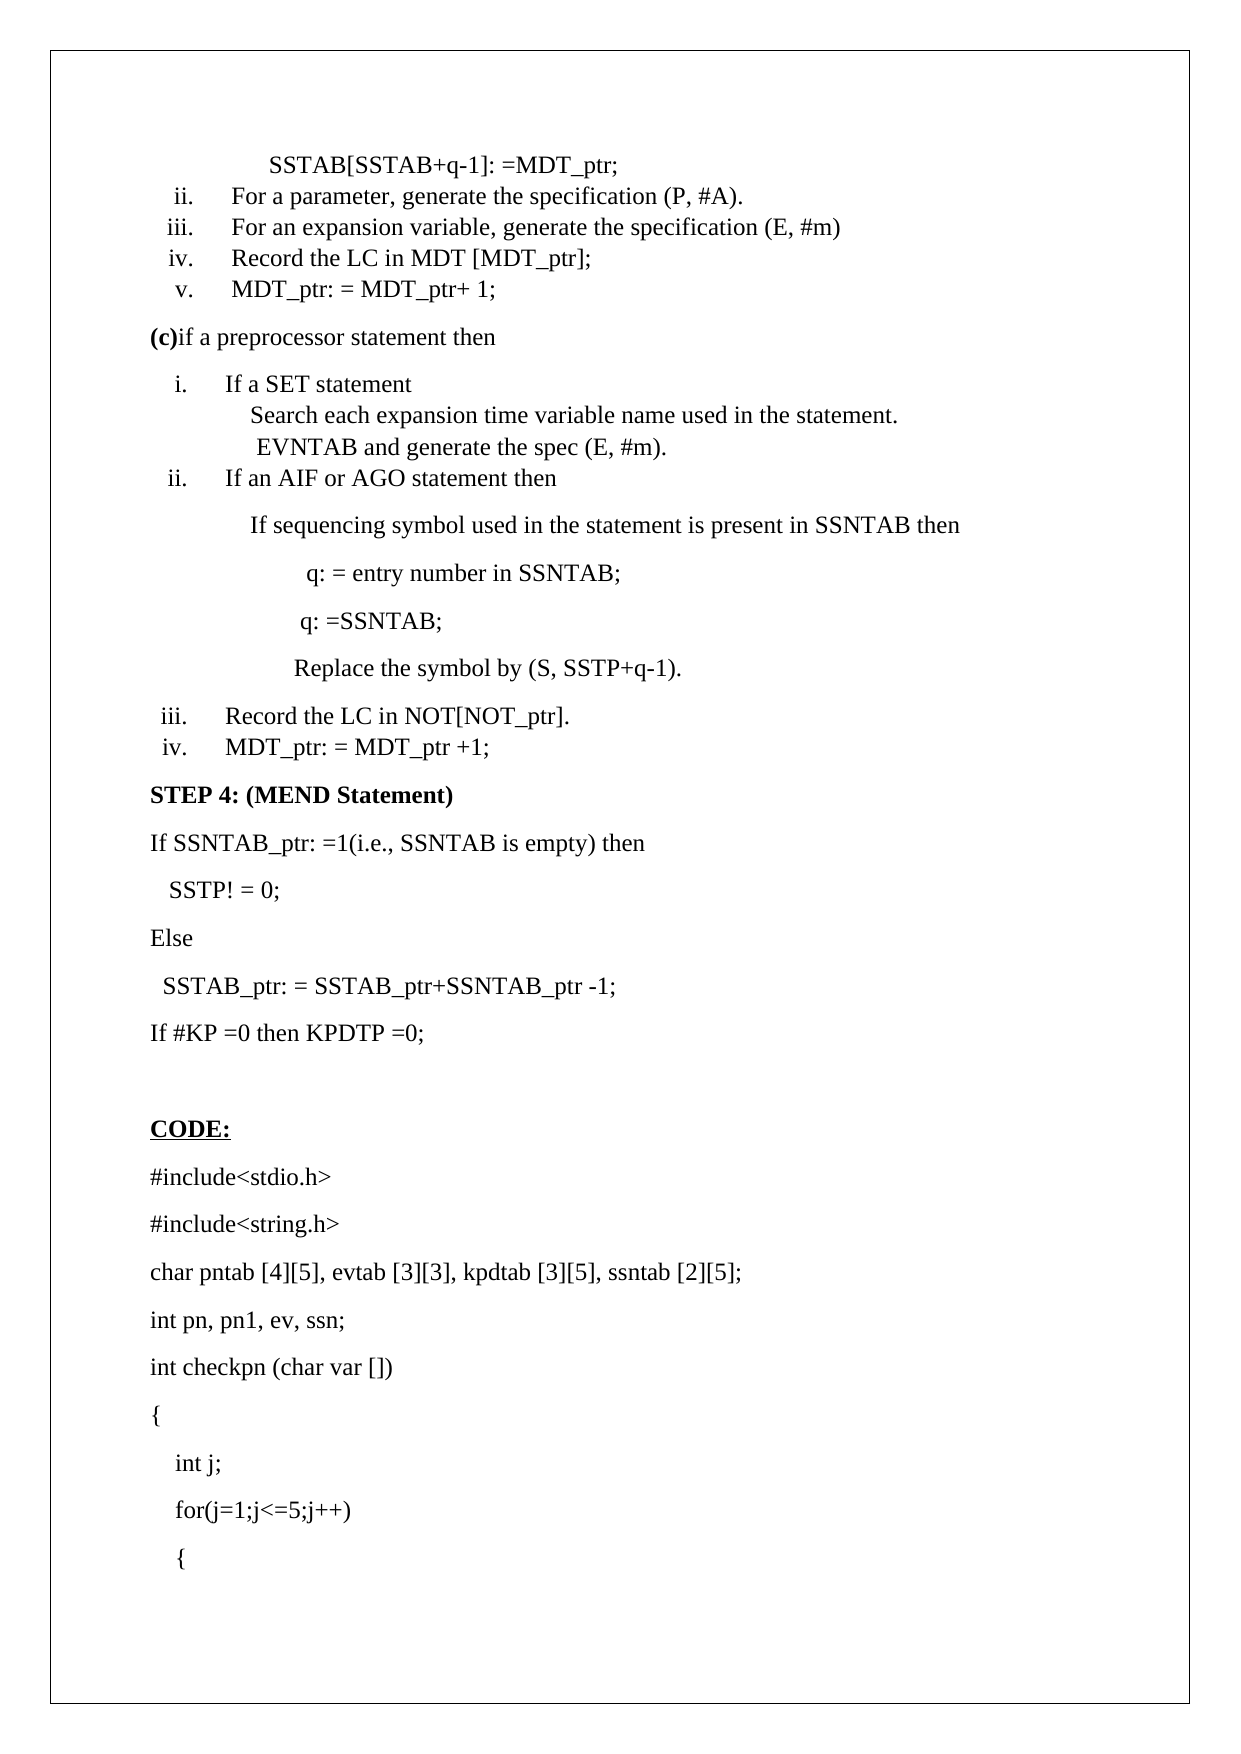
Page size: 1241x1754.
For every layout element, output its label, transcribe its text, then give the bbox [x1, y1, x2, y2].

text q: =SSNTAB; [150, 606, 1090, 634]
text #include<stdio.h> [150, 1162, 1090, 1190]
list If a SET statement [187, 369, 1090, 398]
text If sequencing symbol used in the statement is present in SSNTAB then [150, 510, 1090, 539]
text SSTAB_ptr: = SSTAB_ptr+SSNTAB_ptr -1; [150, 971, 1090, 999]
list Record the LC in MDT [MDT_ptr]; [194, 243, 1090, 272]
text for(j=1;j<=5;j++) [150, 1496, 1090, 1524]
list Search each expansion time variable name used in the statement. [225, 401, 1090, 429]
text { [150, 1543, 1090, 1572]
text Replace the symbol by (S, SSTP+q-1). [150, 653, 1090, 682]
list SSTAB[SSTAB+q-1]: =MDT_ptr; [231, 150, 1090, 179]
text int checkpn (char var []) [150, 1352, 1090, 1381]
text If #KP =0 then KPDTP =0; [150, 1018, 1090, 1047]
text If SSNTAB_ptr: =1(i.e., SSNTAB is empty) then [150, 828, 1090, 856]
text int pn, pn1, ev, ssn; [150, 1305, 1090, 1333]
list EVNTAB and generate the spec (E, #m). [225, 432, 1090, 460]
list Record the LC in NOT[NOT_ptr]. [187, 701, 1090, 730]
list For an expansion variable, generate the specification (E, #m) [194, 212, 1090, 241]
text SSTP! = 0; [150, 875, 1090, 904]
text Else [150, 923, 1090, 952]
text #include<string.h> [150, 1209, 1090, 1238]
text char pntab [4][5], evtab [3][3], kpdtab [3][5], ssntab [2][5]; [150, 1257, 1090, 1286]
text STEP 4: (MEND Statement) [150, 780, 1090, 809]
text int j; [150, 1448, 1090, 1477]
list MDT_ptr: = MDT_ptr +1; [187, 732, 1090, 761]
list If an AIF or AGO statement then [187, 463, 1090, 491]
text CODE: [150, 1114, 1090, 1143]
text (c)if a preprocessor statement then [150, 322, 1090, 351]
text q: = entry number in SSNTAB; [150, 558, 1090, 587]
list MDT_ptr: = MDT_ptr+ 1; [194, 274, 1090, 303]
list For a parameter, generate the specification (P, #A). [194, 181, 1090, 210]
text { [150, 1400, 1090, 1429]
